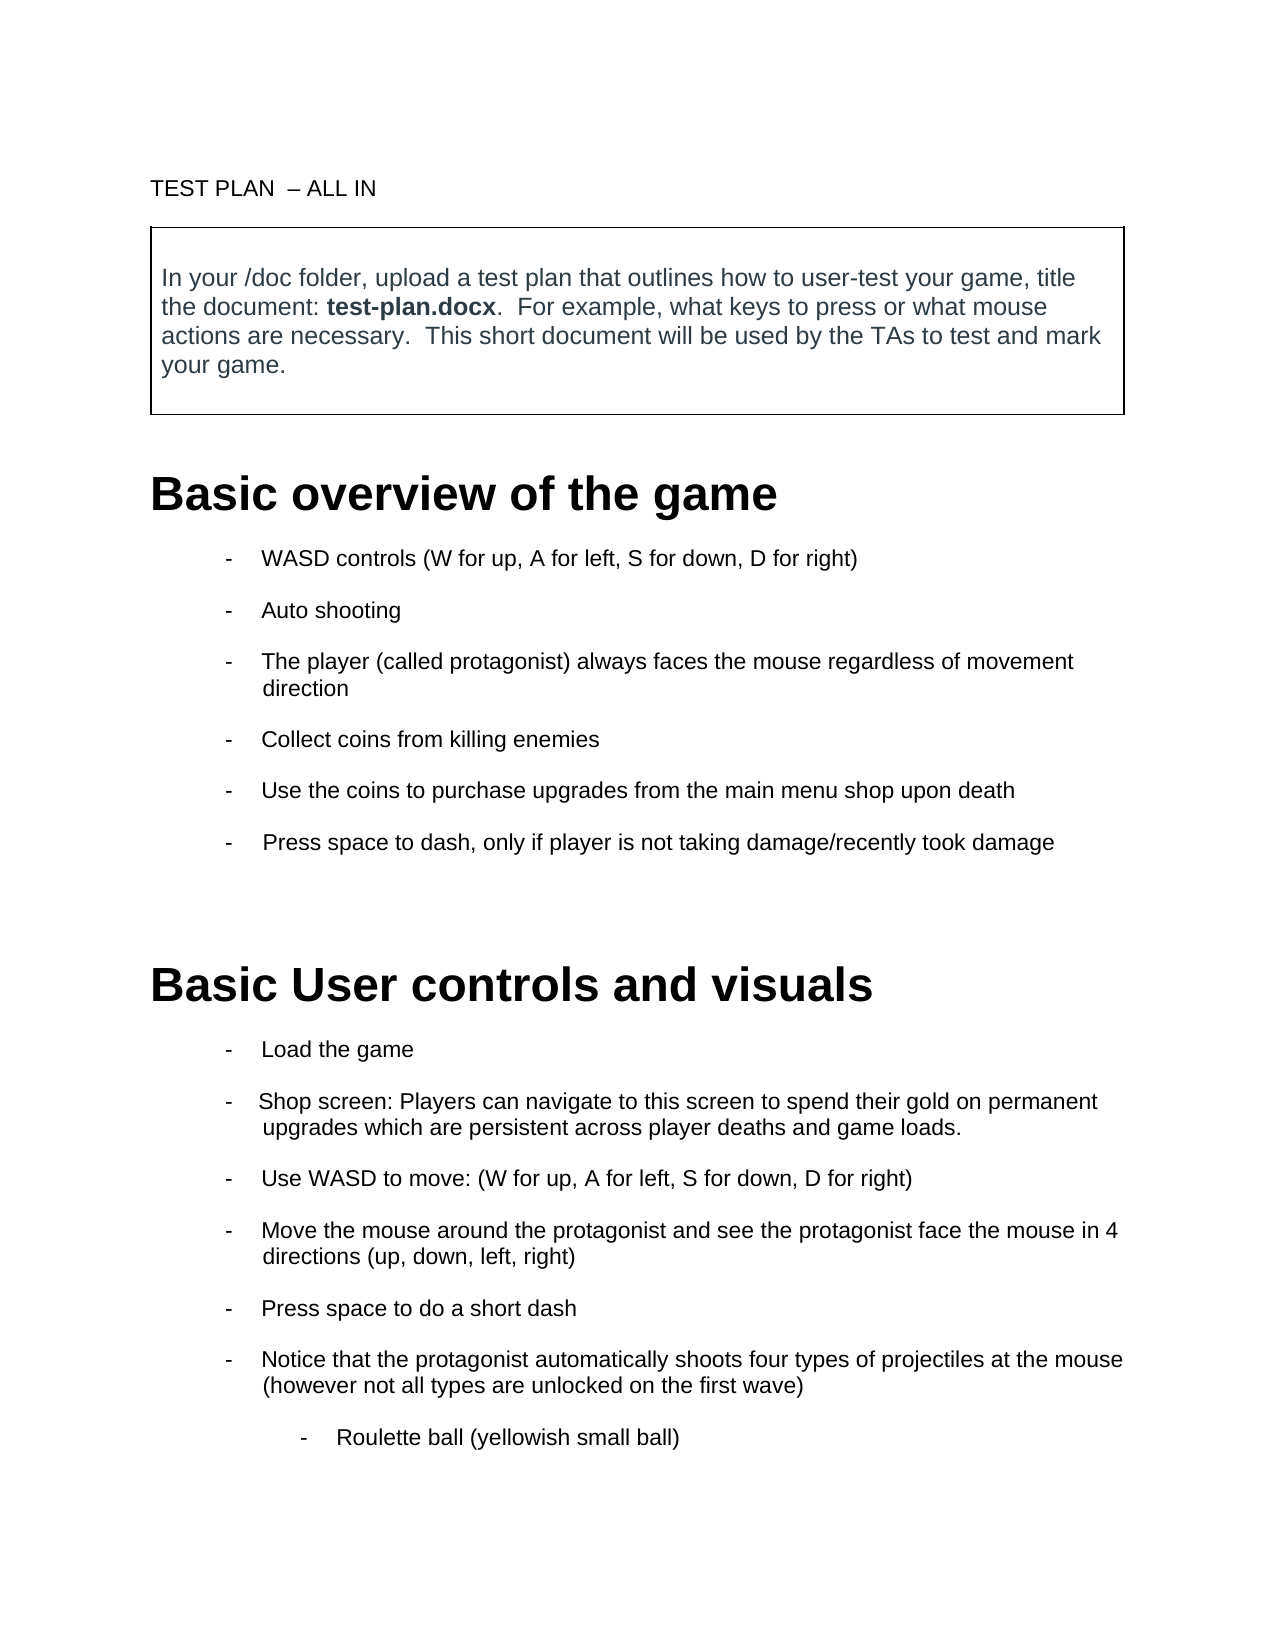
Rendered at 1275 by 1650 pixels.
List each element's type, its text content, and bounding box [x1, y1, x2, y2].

text - Move the mouse around the protagonist and see the protagonist face the mouse in 4 directions (up, down, left, right) [225, 1217, 1125, 1269]
text - Notice that the protagonist automatically shoots four types of projectiles at the mouse (however not all types are unlocked on the first wave) [225, 1346, 1125, 1398]
text - Press space to do a short dash [225, 1294, 1125, 1321]
text - Use WASD to move: (W for up, A for left, S for down, D for right) [225, 1165, 1125, 1192]
text - Roulette ball (yellowish small ball) [300, 1423, 1125, 1450]
subtitle Basic overview of the game [150, 465, 1125, 520]
text TEST PLAN – ALL IN [150, 175, 1125, 201]
text - Load the game [225, 1036, 1125, 1063]
text - The player (called protagonist) always faces the mouse regardless of movement direction [225, 648, 1125, 701]
text - Shop screen: Players can navigate to this screen to spend their gold on permanent upgrades which are persistent across player deaths and game loads. [225, 1088, 1125, 1140]
text - WASD controls (W for up, A for left, S for down, D for right) [225, 545, 1125, 572]
text - Auto shooting [225, 597, 1125, 623]
subtitle Basic User controls and visuals [150, 956, 1125, 1011]
table_header In your /doc folder, upload a test plan that outlines how to user-test your game, title the document: test-plan.docx. For example, what keys to press or what mouse actions are necessary. This short document will be used by the TAs to test and mark your game. [152, 228, 1123, 414]
text - Press space to dash, only if player is not taking damage/recently took damage [225, 828, 1125, 855]
text - Use the coins to purchase upgrades from the main menu shop upon death [225, 777, 1125, 803]
text - Collect coins from killing enemies [225, 726, 1125, 752]
